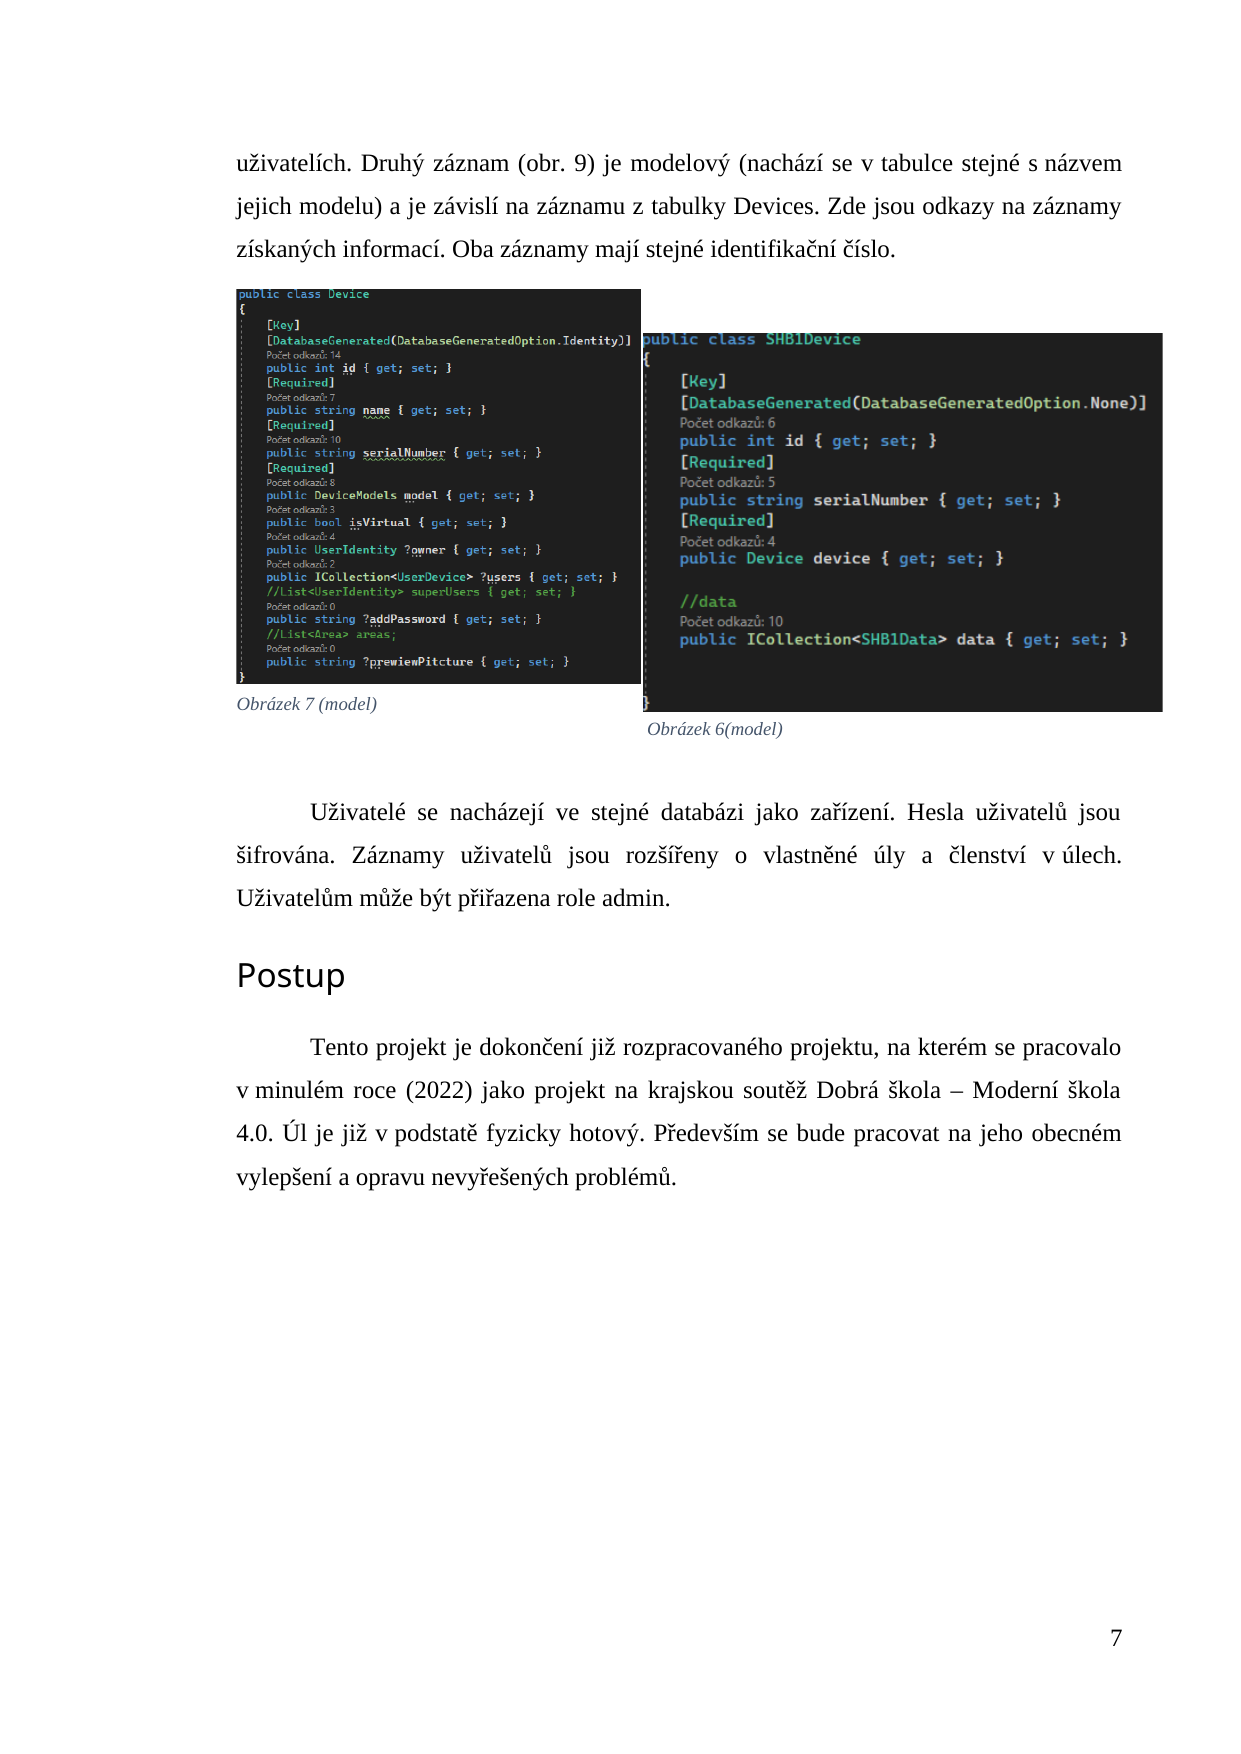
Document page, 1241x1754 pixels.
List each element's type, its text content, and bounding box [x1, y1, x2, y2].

text Uživatelé se nacházejí ve stejné databázi jako zařízení. Hesla uživatelů jsou šifrována. Záznamy uživatelů jsou rozšířeny o vlastněné úly a členství v úlech. Uživatelům může být přiřazena role admin. [236, 797, 1122, 912]
picture [643, 333, 1163, 712]
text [236, 148, 1122, 263]
picture [236, 289, 641, 684]
text Tento projekt je dokončení již rozpracovaného projektu, na kterém se pracovalo v minulém roce (2022) jako projekt na krajskou soutěž Dobrá škola – Moderní škola 4.0. Úl je již v podstatě fyzicky hotový. Především se bude pracovat na jeho obecném vylepšení a opravu nevyřešených problémů. [236, 1032, 1122, 1190]
subtitle Postup [236, 952, 1122, 997]
